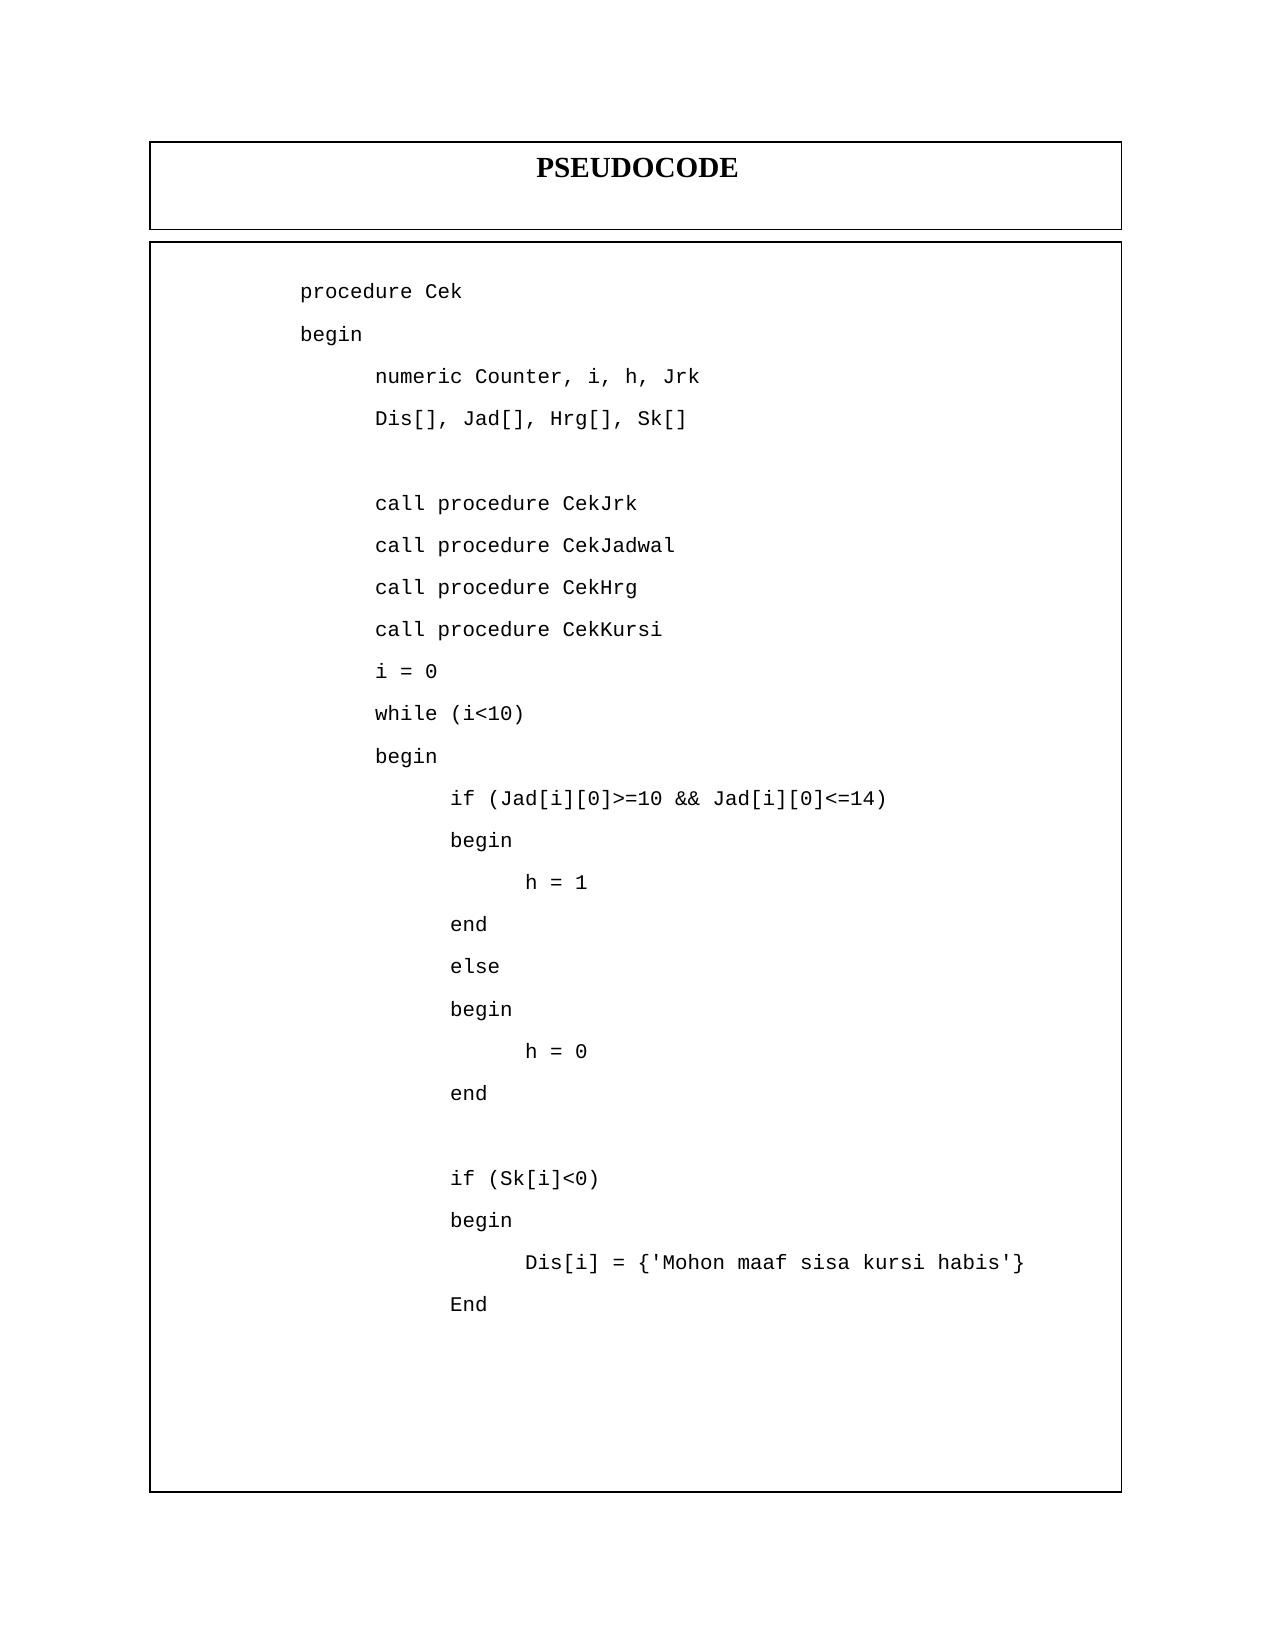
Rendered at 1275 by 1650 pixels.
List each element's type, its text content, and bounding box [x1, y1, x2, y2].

text Dis[], Jad[], Hrg[], Sk[] [150, 408, 1125, 432]
text if (Jad[i][0]>=10 && Jad[i][0]<=14) [150, 788, 1125, 811]
text begin [150, 999, 1125, 1022]
text Dis[i] = {'Mohon maaf sisa kursi habis'} [150, 1252, 1125, 1276]
text End [150, 1294, 1125, 1318]
text procedure Cek [225, 282, 1125, 305]
text if (Sk[i]<0) [150, 1167, 1125, 1191]
text begin [150, 746, 1125, 769]
text begin [150, 1210, 1125, 1233]
text begin [150, 324, 1125, 347]
text h = 1 [150, 872, 1125, 896]
text else [150, 957, 1125, 980]
text call procedure CekKursi [150, 619, 1125, 643]
text h = 0 [150, 1041, 1125, 1064]
text numeric Counter, i, h, Jrk [150, 366, 1125, 389]
text i = 0 [150, 661, 1125, 685]
text end [150, 914, 1125, 938]
text call procedure CekJadwal [150, 535, 1125, 558]
text end [150, 1083, 1125, 1107]
text while (i<10) [150, 703, 1125, 727]
text call procedure CekHrg [150, 577, 1125, 601]
text begin [150, 830, 1125, 854]
subtitle PSEUDOCODE [150, 150, 1125, 183]
text call procedure CekJrk [150, 492, 1125, 516]
